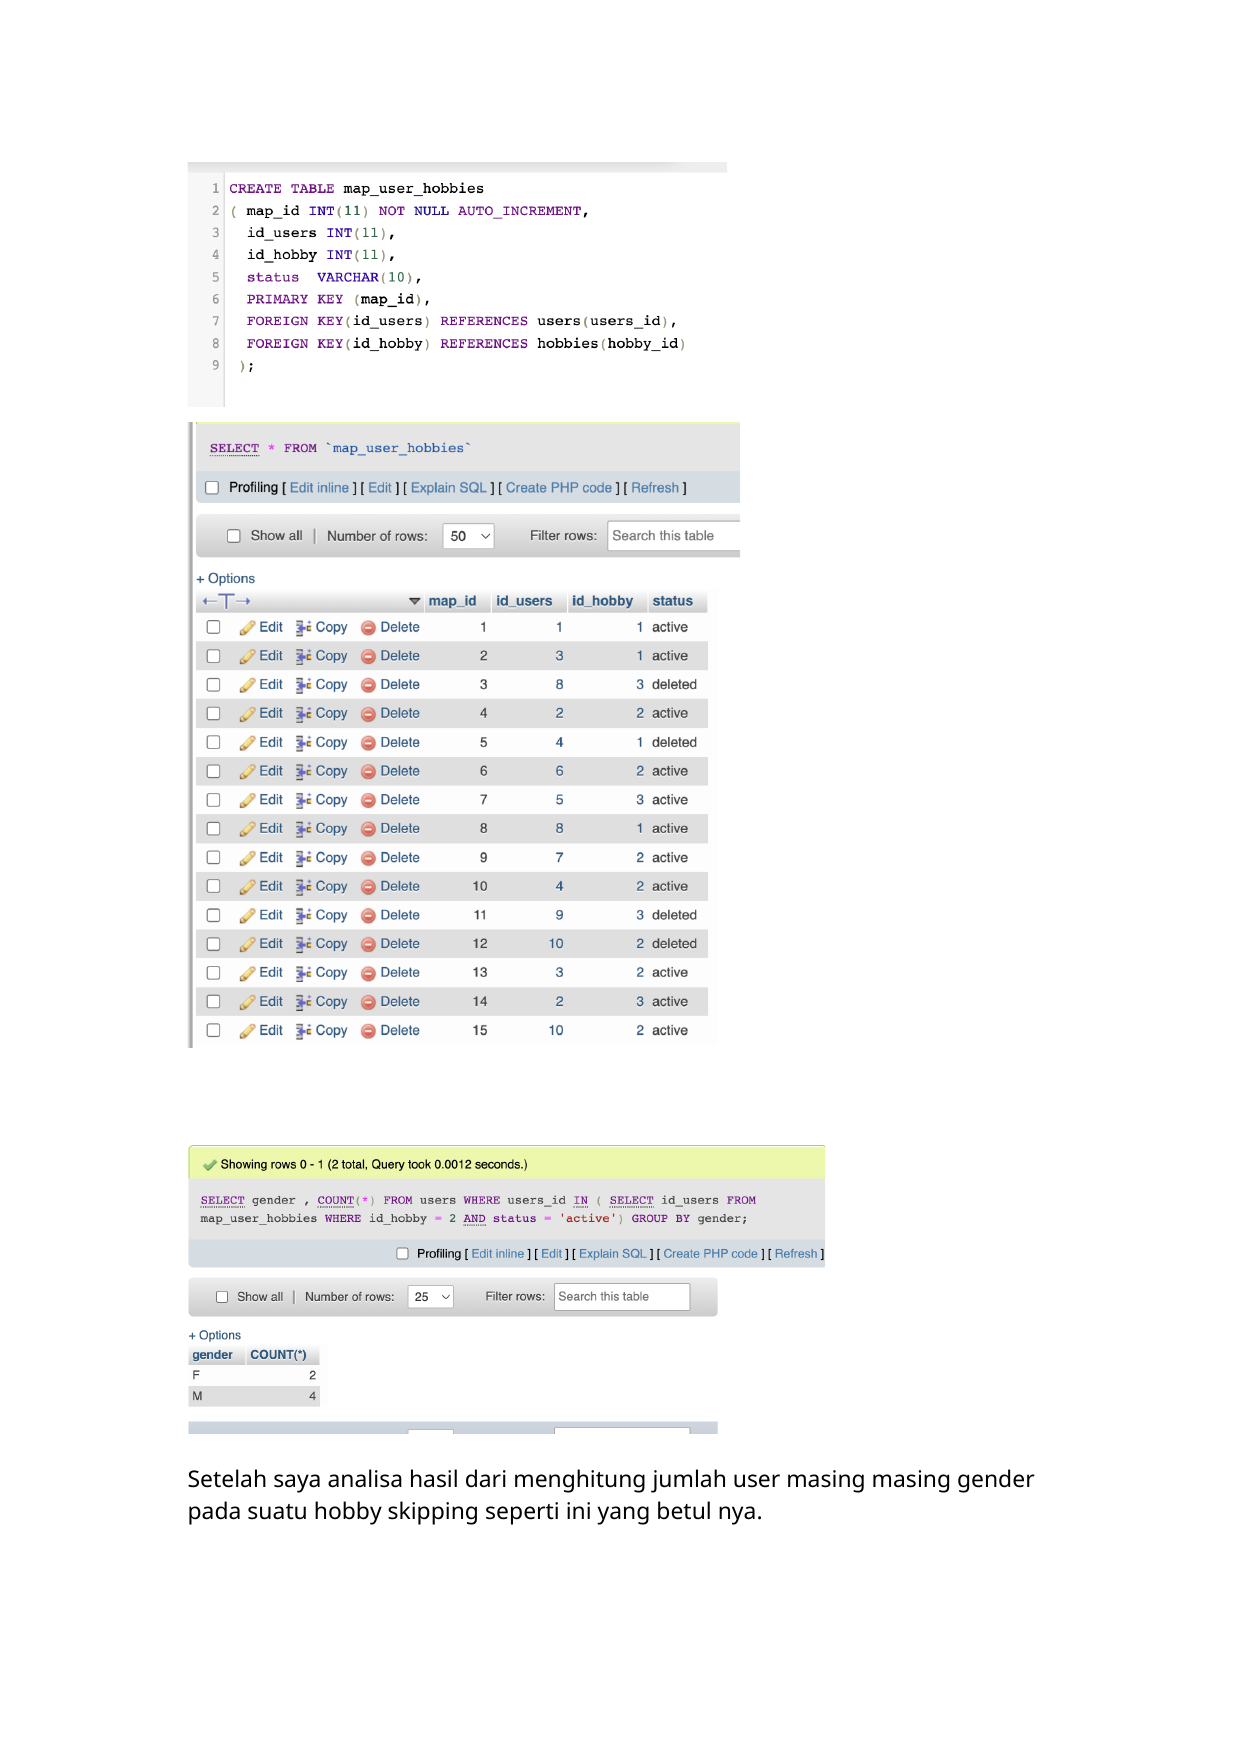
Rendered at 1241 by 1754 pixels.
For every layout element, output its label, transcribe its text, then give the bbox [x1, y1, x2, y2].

picture [187, 162, 728, 407]
picture [187, 422, 741, 1048]
text Setelah saya analisa hasil dari menghitung jumlah user masing masing gender pada suatu hobby skipping seperti ini yang betul nya. [187, 1462, 1053, 1527]
picture [187, 1137, 826, 1434]
